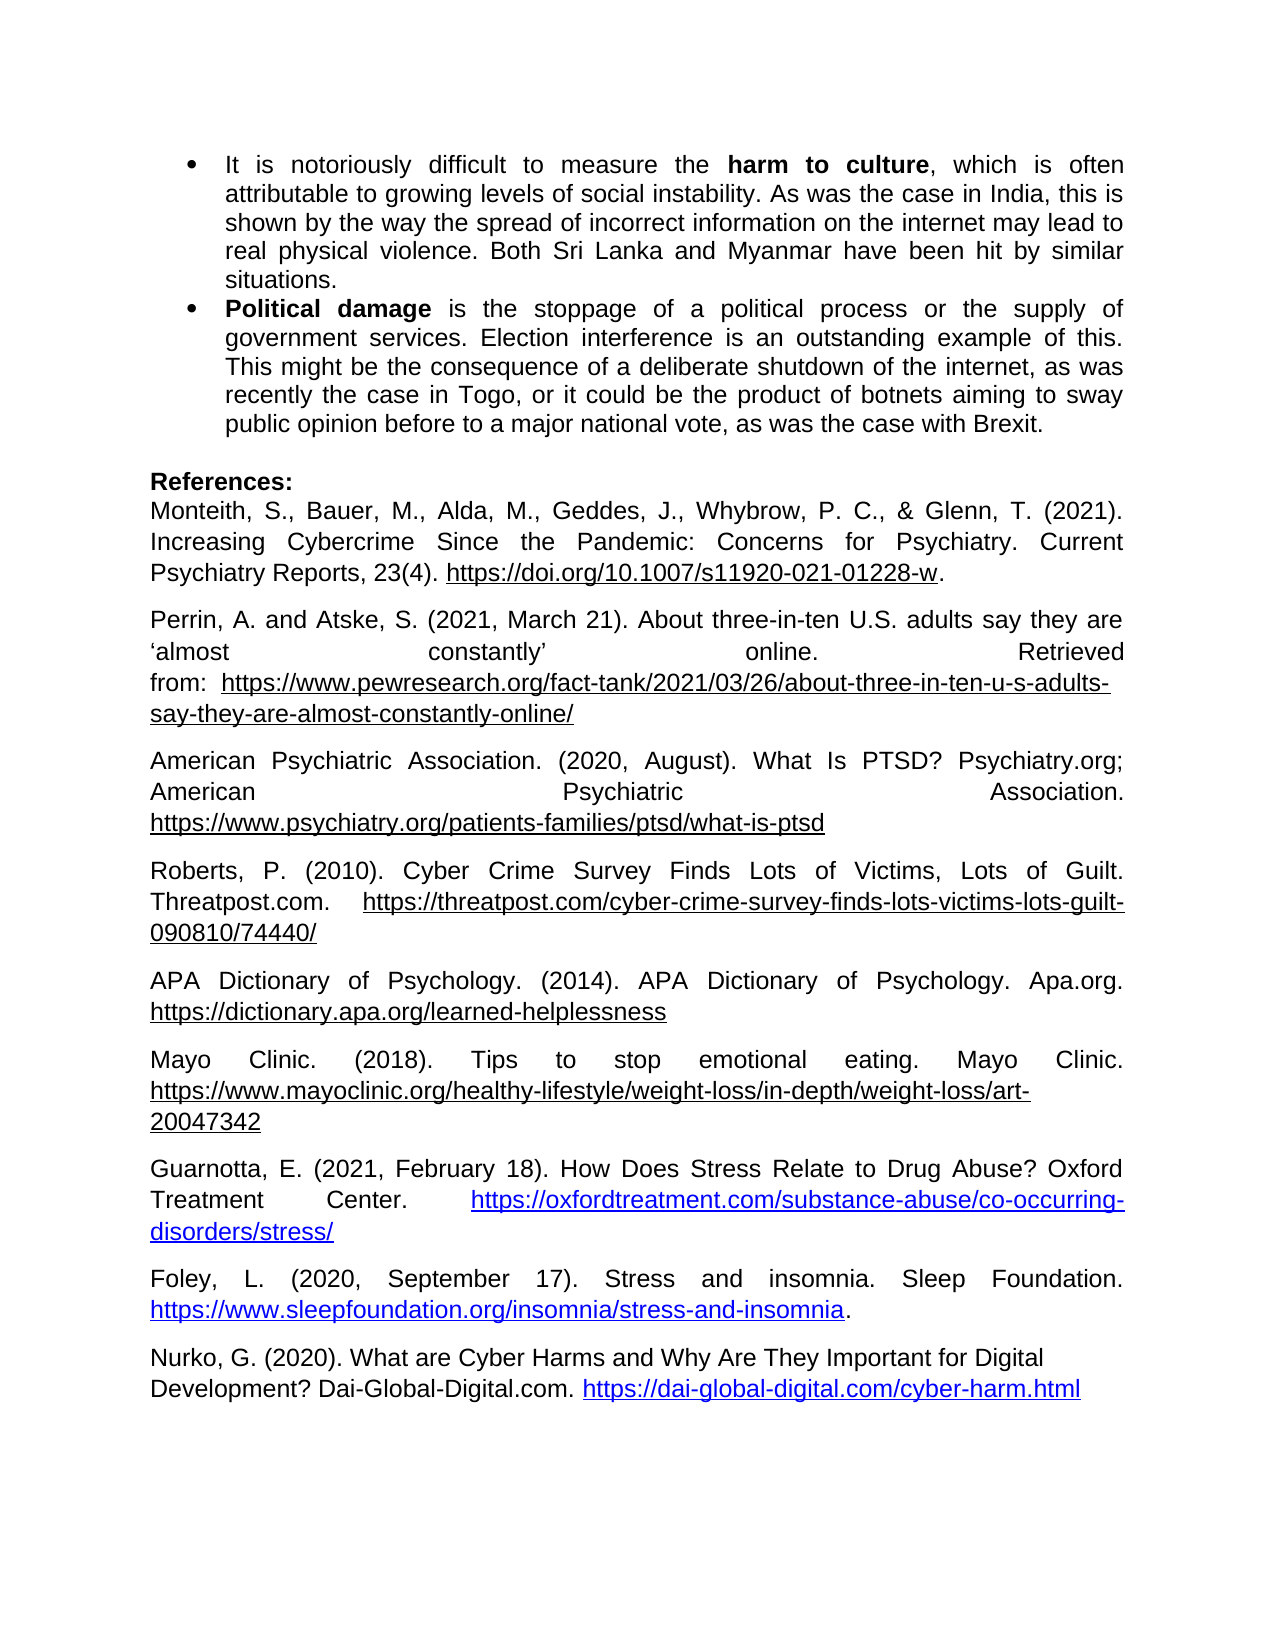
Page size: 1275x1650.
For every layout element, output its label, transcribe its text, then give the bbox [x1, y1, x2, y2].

text APA Dictionary of Psychology. (2014). APA Dictionary of Psychology. Apa.org. https://dictionary.apa.org/learned-helplessness [150, 966, 1125, 1026]
text References: [150, 467, 1125, 496]
text Nurko, G. (2020). What are Cyber Harms and Why Are They Important for Digital Development? Dai-Global-Digital.com. https://dai-global-digital.com/cyber-harm.html [150, 1343, 1125, 1403]
text Roberts, P. (2010). Cyber Crime Survey Finds Lots of Victims, Lots of Guilt. Threatpost.com. https://threatpost.com/cyber-crime-survey-finds-lots-victims-lots-guilt-090810/74440/ [150, 856, 1125, 947]
list Political damage is the stoppage of a political process or the supply of government services. Election interference is an outstanding example of this. This might be the consequence of a deliberate shutdown of the internet, as was recently the case in Togo, or it could be the product of botnets aiming to sway public opinion before to a major national vote, as was the case with Brexit. [187, 294, 1125, 438]
text Perrin, A. and Atske, S. (2021, March 21). About three-in-ten U.S. adults say they are ‘almost constantly’ online. Retrieved from: https://www.pewresearch.org/fact-tank/2021/03/26/about-three-in-ten-u-s-adults-say-they-are-almost-constantly-online/ [150, 605, 1125, 727]
text Guarnotta, E. (2021, February 18). How Does Stress Relate to Drug Abuse? Oxford Treatment Center. https://oxfordtreatment.com/substance-abuse/co-occurring-disorders/stress/ [150, 1154, 1125, 1245]
text Mayo Clinic. (2018). Tips to stop emotional eating. Mayo Clinic. https://www.mayoclinic.org/healthy-lifestyle/weight-loss/in-depth/weight-loss/art-20047342 [150, 1044, 1125, 1135]
text American Psychiatric Association. (2020, August). What Is PTSD? Psychiatry.org; American Psychiatric Association. https://www.psychiatry.org/patients-families/ptsd/what-is-ptsd [150, 746, 1125, 837]
text Monteith, S., Bauer, M., Alda, M., Geddes, J., Whybrow, P. C., & Glenn, T. (2021). Increasing Cybercrime Since the Pandemic: Concerns for Psychiatry. Current Psychiatry Reports, 23(4). https://doi.org/10.1007/s11920-021-01228-w. [150, 496, 1125, 586]
list It is notoriously difficult to measure the harm to culture, which is often attributable to growing levels of social instability. As was the case in India, this is shown by the way the spread of incorrect information on the internet may lead to real physical violence. Both Sri Lanka and Myanmar have been hit by similar situations. [187, 150, 1125, 294]
text Foley, L. (2020, September 17). Stress and insomnia. Sleep Foundation. https://www.sleepfoundation.org/insomnia/stress-and-insomnia. [150, 1264, 1125, 1324]
